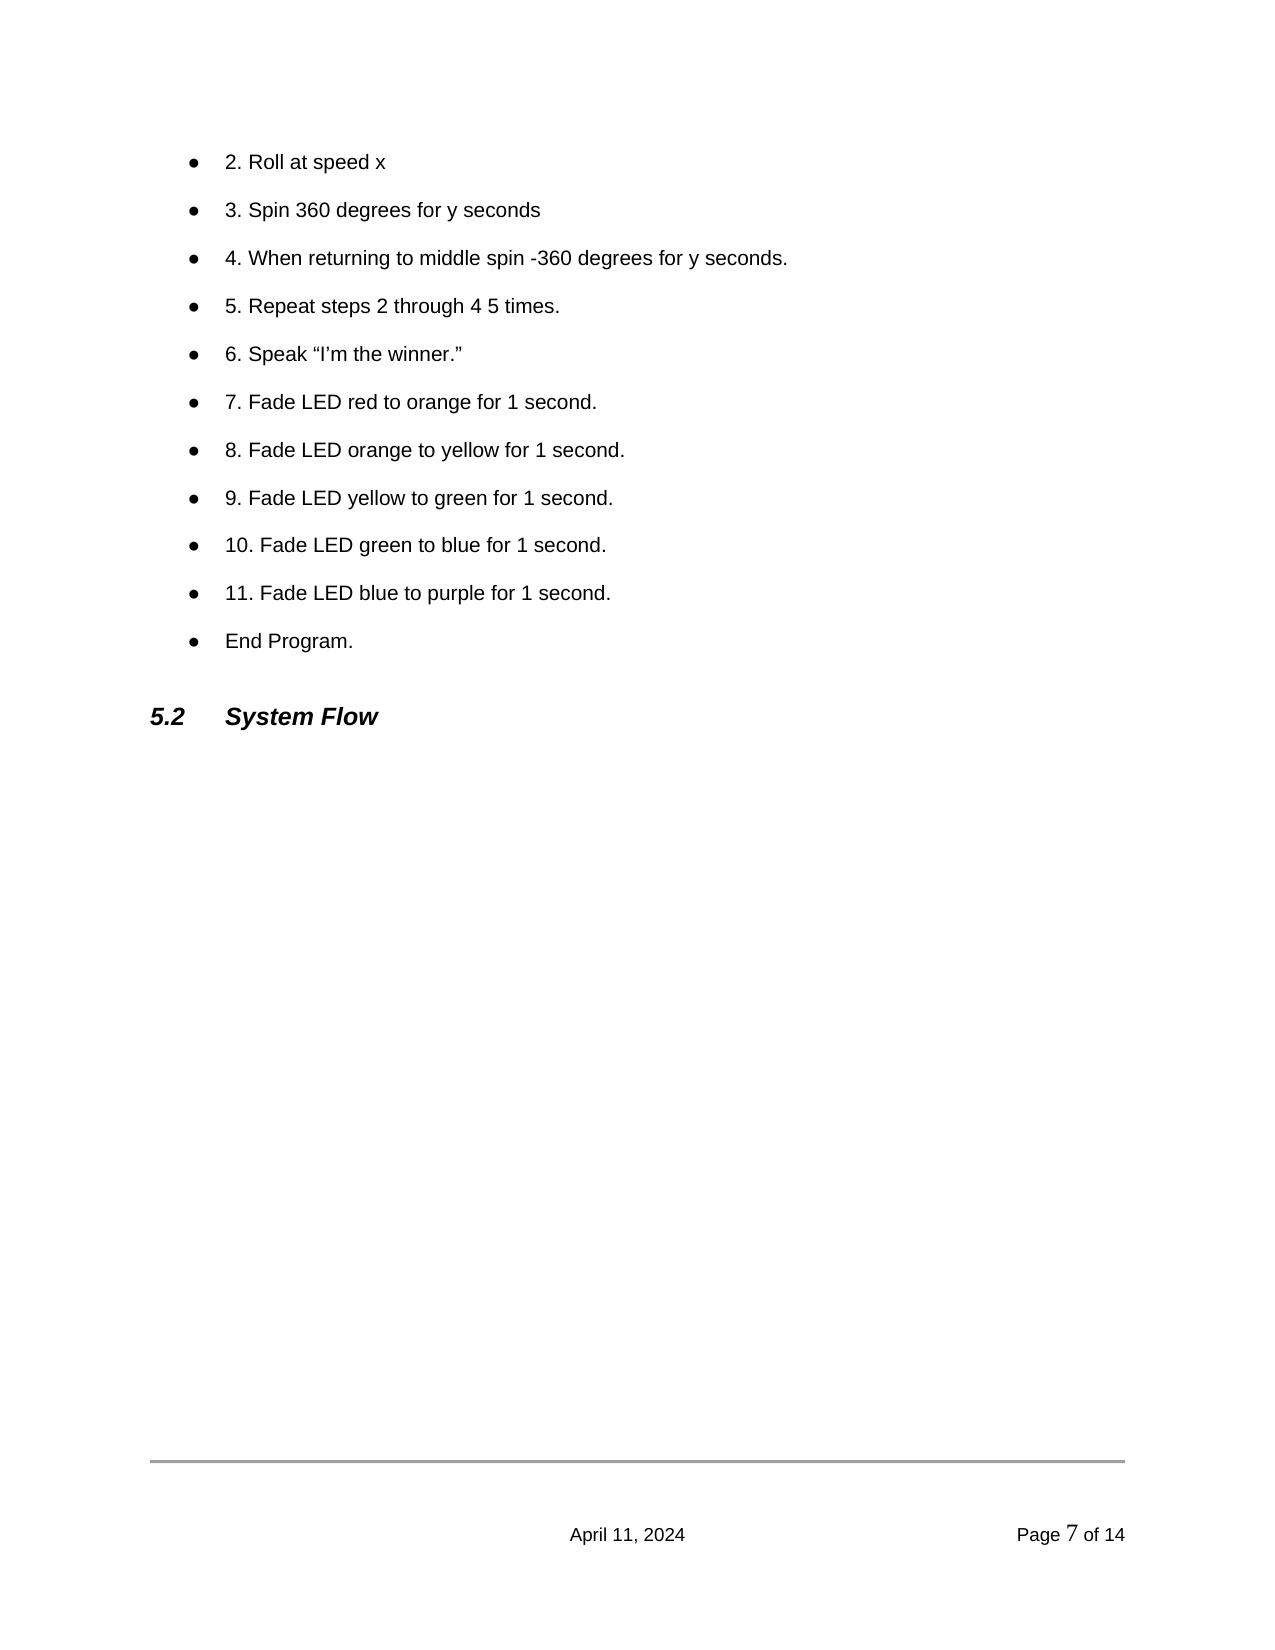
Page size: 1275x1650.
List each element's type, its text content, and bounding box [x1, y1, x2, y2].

list 3. Spin 360 degrees for y seconds [187, 198, 1125, 222]
list 9. Fade LED yellow to green for 1 second. [187, 485, 1125, 509]
list 8. Fade LED orange to yellow for 1 second. [187, 437, 1125, 461]
list 10. Fade LED green to blue for 1 second. [187, 533, 1125, 557]
list 7. Fade LED red to orange for 1 second. [187, 389, 1125, 413]
list 2. Roll at speed x [187, 150, 1125, 174]
list End Program. [187, 629, 1125, 653]
subtitle 5.2 System Flow [150, 702, 1125, 731]
list 5. Repeat steps 2 through 4 5 times. [187, 294, 1125, 318]
list 6. Speak “I’m the winner.” [187, 342, 1125, 366]
list 11. Fade LED blue to purple for 1 second. [187, 581, 1125, 605]
list 4. When returning to middle spin -360 degrees for y seconds. [187, 246, 1125, 270]
